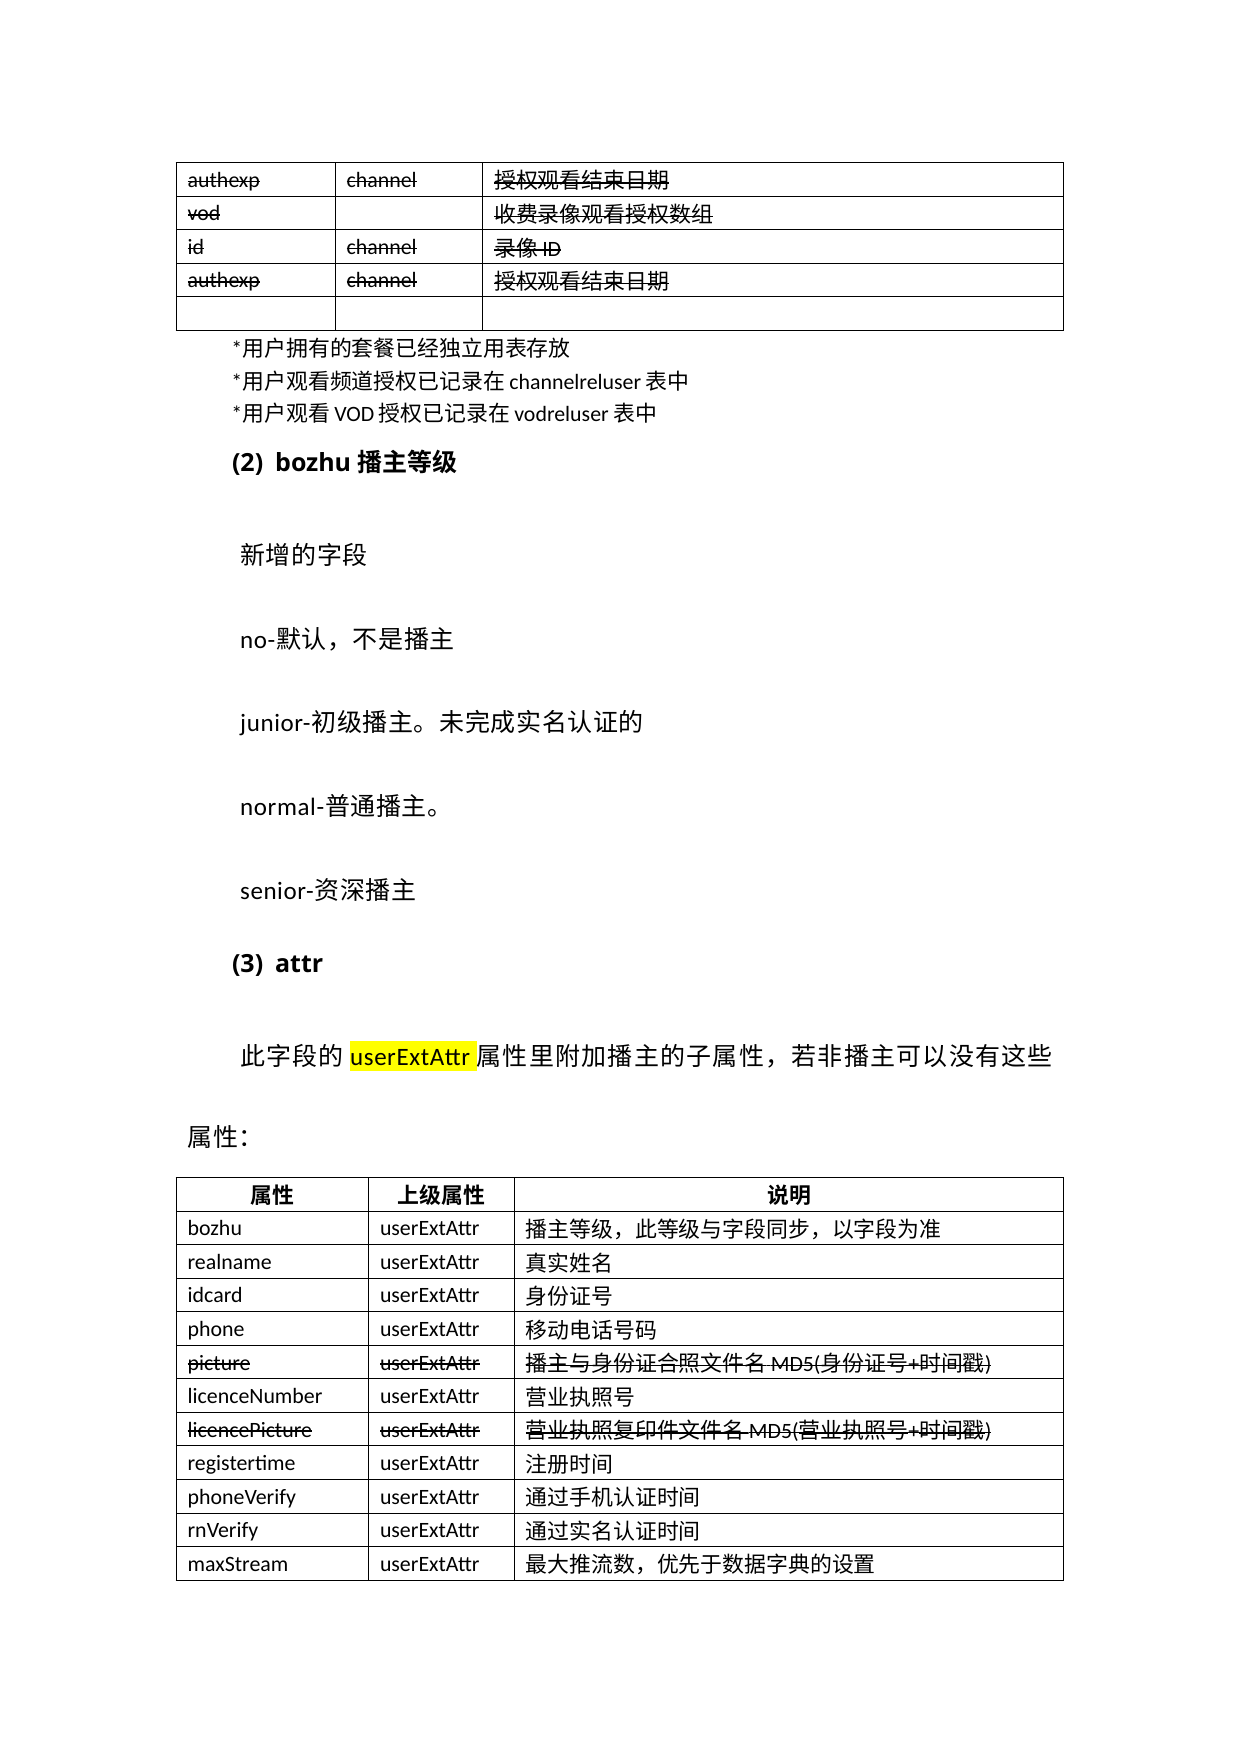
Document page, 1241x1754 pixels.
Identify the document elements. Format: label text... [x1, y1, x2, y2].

table_header 上级属性 [369, 1178, 514, 1211]
table_cell id [177, 230, 335, 263]
text *用户拥有的套餐已经独立用表存放 [187, 331, 1053, 363]
table_cell rnVerify [177, 1514, 368, 1546]
table_header 说明 [515, 1178, 1063, 1211]
table_cell 营业执照号 [515, 1379, 1063, 1412]
table_cell realname [177, 1245, 368, 1278]
table_cell 移动电话号码 [515, 1312, 1063, 1345]
table_cell channel [336, 230, 482, 263]
table_cell userExtAttr [369, 1346, 514, 1378]
table_cell authexp [177, 264, 335, 296]
table_cell [483, 297, 1063, 330]
table_cell userExtAttr [369, 1379, 514, 1412]
table_cell 真实姓名 [515, 1245, 1063, 1278]
table_cell picture [177, 1346, 368, 1378]
text attr [232, 930, 1053, 995]
table_cell maxStream [177, 1547, 368, 1579]
text *用户观看频道授权已记录在channelreluser表中 [187, 363, 1053, 396]
table_cell userExtAttr [369, 1480, 514, 1512]
table_cell 身份证号 [515, 1279, 1063, 1311]
table_cell 授权观看结束日期 [483, 163, 1063, 196]
table_cell 播主等级，此等级与字段同步，以字段为准 [515, 1212, 1063, 1244]
table_cell registertime [177, 1446, 368, 1479]
table_cell 最大推流数，优先于数据字典的设置 [515, 1547, 1063, 1579]
table_cell [336, 197, 482, 229]
table_cell 录像ID [483, 230, 1063, 263]
table_cell userExtAttr [369, 1413, 514, 1445]
table_cell vod [177, 197, 335, 229]
table_cell userExtAttr [369, 1312, 514, 1345]
table_cell userExtAttr [369, 1212, 514, 1244]
table_header 属性 [177, 1178, 368, 1211]
table_cell userExtAttr [369, 1547, 514, 1579]
table_cell idcard [177, 1279, 368, 1311]
table_cell channel [336, 264, 482, 296]
table_cell channel [336, 163, 482, 196]
table_cell licenceNumber [177, 1379, 368, 1412]
table_cell phone [177, 1312, 368, 1345]
table_cell phoneVerify [177, 1480, 368, 1512]
table_cell bozhu [177, 1212, 368, 1244]
table_cell userExtAttr [369, 1279, 514, 1311]
table_cell authexp [177, 163, 335, 196]
table_cell 收费录像观看授权数组 [483, 197, 1063, 229]
text bozhu 播主等级 [232, 428, 1053, 493]
table_cell licencePicture [177, 1413, 368, 1445]
table_cell 播主与身份证合照文件名MD5(身份证号+时间戳) [515, 1346, 1063, 1378]
text no-默认，不是播主 [187, 605, 1053, 670]
text 此字段的userExtAttr属性里附加播主的子属性，若非播主可以没有这些属性： [187, 1022, 1053, 1168]
text *用户观看VOD授权已记录在vodreluser表中 [187, 396, 1053, 428]
table_cell [336, 297, 482, 330]
table_cell userExtAttr [369, 1245, 514, 1278]
text normal-普通播主。 [187, 772, 1053, 837]
text senior-资深播主 [187, 856, 1053, 921]
text 新增的字段 [187, 521, 1053, 586]
text junior-初级播主。未完成实名认证的 [187, 688, 1053, 753]
table_cell 授权观看结束日期 [483, 264, 1063, 296]
table_cell 注册时间 [515, 1446, 1063, 1479]
table_cell [177, 297, 335, 330]
table_cell 通过实名认证时间 [515, 1514, 1063, 1546]
table_cell 通过手机认证时间 [515, 1480, 1063, 1512]
table_cell 营业执照复印件文件名MD5(营业执照号+时间戳) [515, 1413, 1063, 1445]
table_cell userExtAttr [369, 1446, 514, 1479]
table_cell userExtAttr [369, 1514, 514, 1546]
